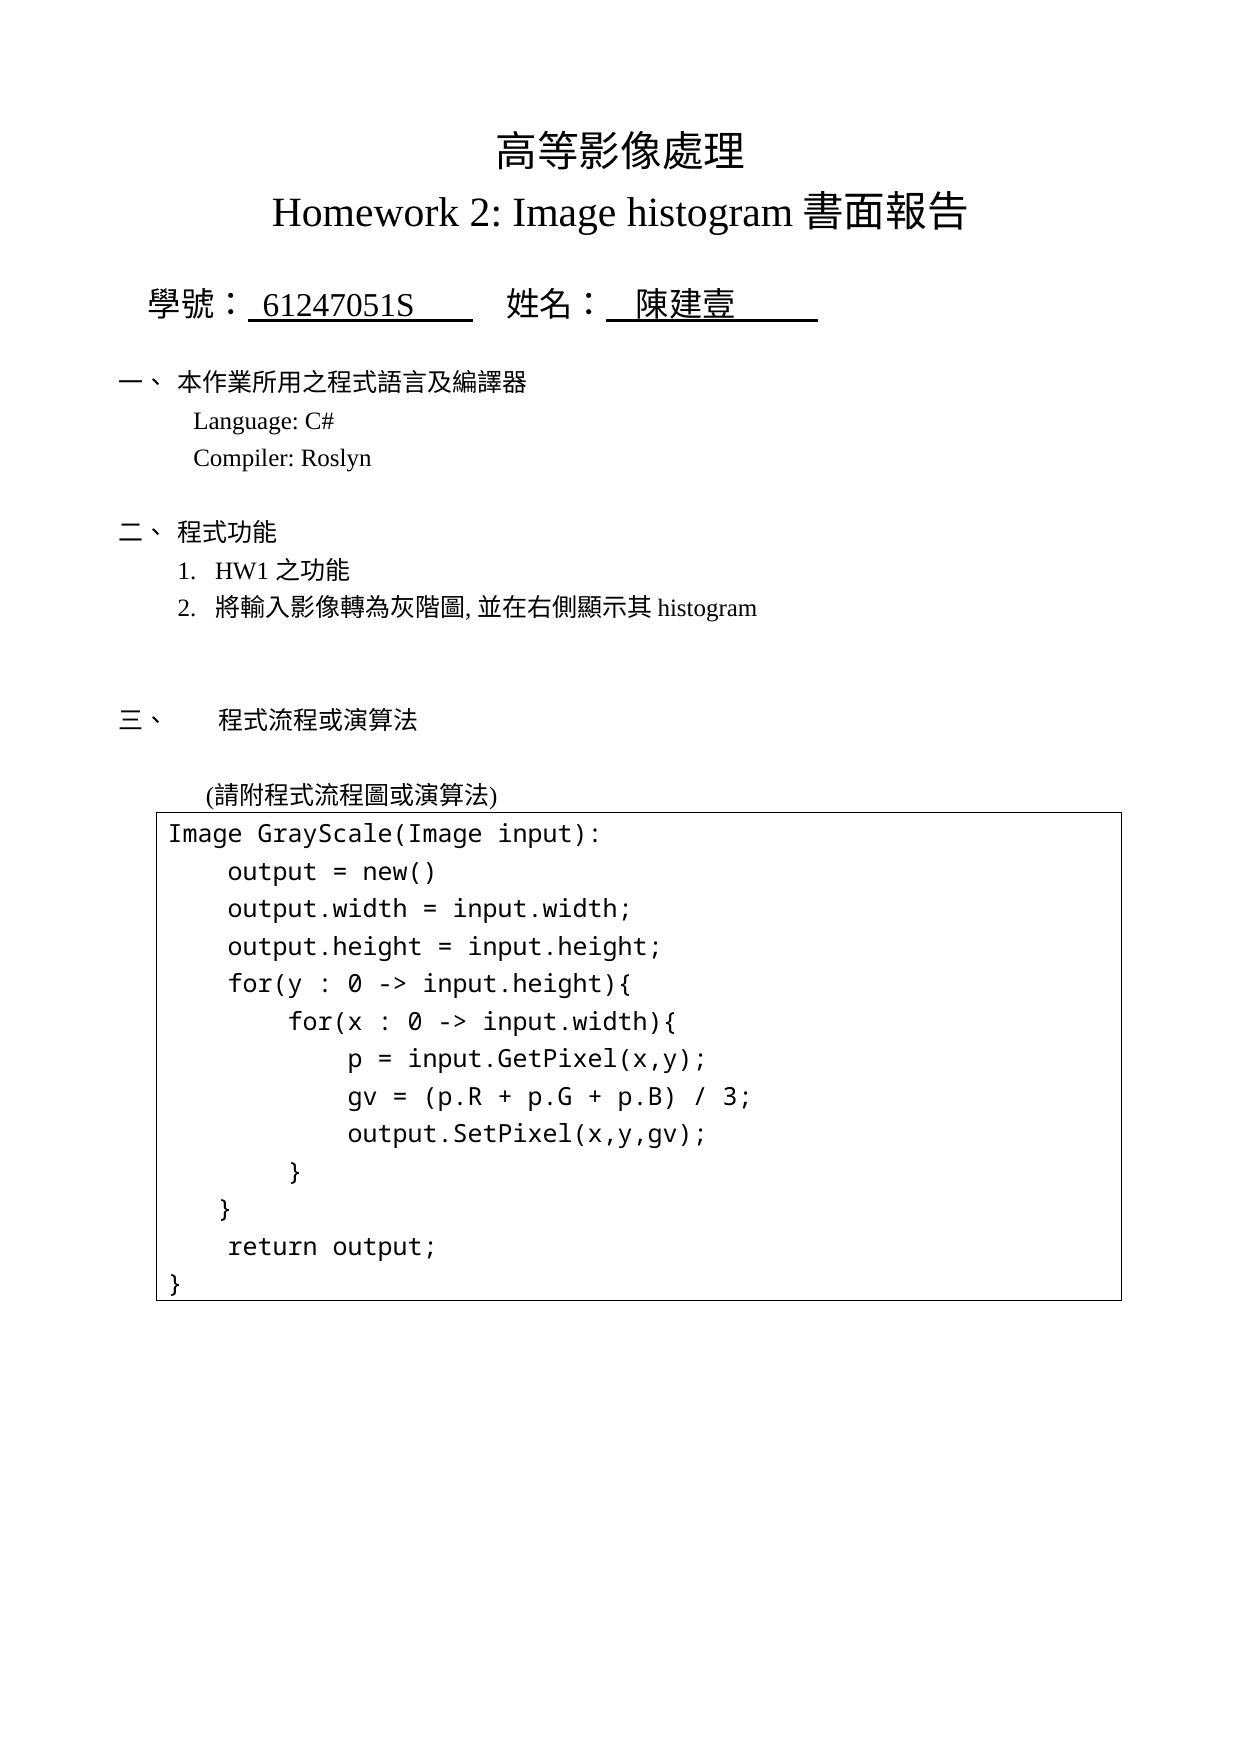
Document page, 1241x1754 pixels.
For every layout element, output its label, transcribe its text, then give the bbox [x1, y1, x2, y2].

text Homework 2: Image histogram書面報告 [118, 178, 1122, 239]
list 程式功能 [118, 512, 1122, 549]
list 程式流程或演算法 [118, 699, 1122, 737]
list HW1 之功能 [177, 549, 1122, 587]
text (請附程式流程圖或演算法) [156, 774, 1122, 812]
list Compiler: Roslyn [168, 437, 1122, 474]
list 本作業所用之程式語言及編譯器 [118, 362, 1122, 399]
text 高等影像處理 [118, 118, 1122, 178]
text 學號： 61247051S 姓名： 陳建壹 [148, 287, 1122, 324]
list 將輸入影像轉為灰階圖, 並在右側顯示其histogram [177, 587, 1122, 624]
table_header Image GrayScale(Image input): output = new() output.width = input.width; output.height = input.height; for(y : 0 -> input.height){ for(x : 0 -> input.width){ p = input.GetPixel(x,y); gv = (p.R + p.G + p.B) / 3; output.SetPixel(x,y,gv); } } return output; } [157, 813, 1121, 1300]
list Language: C# [168, 399, 1122, 437]
